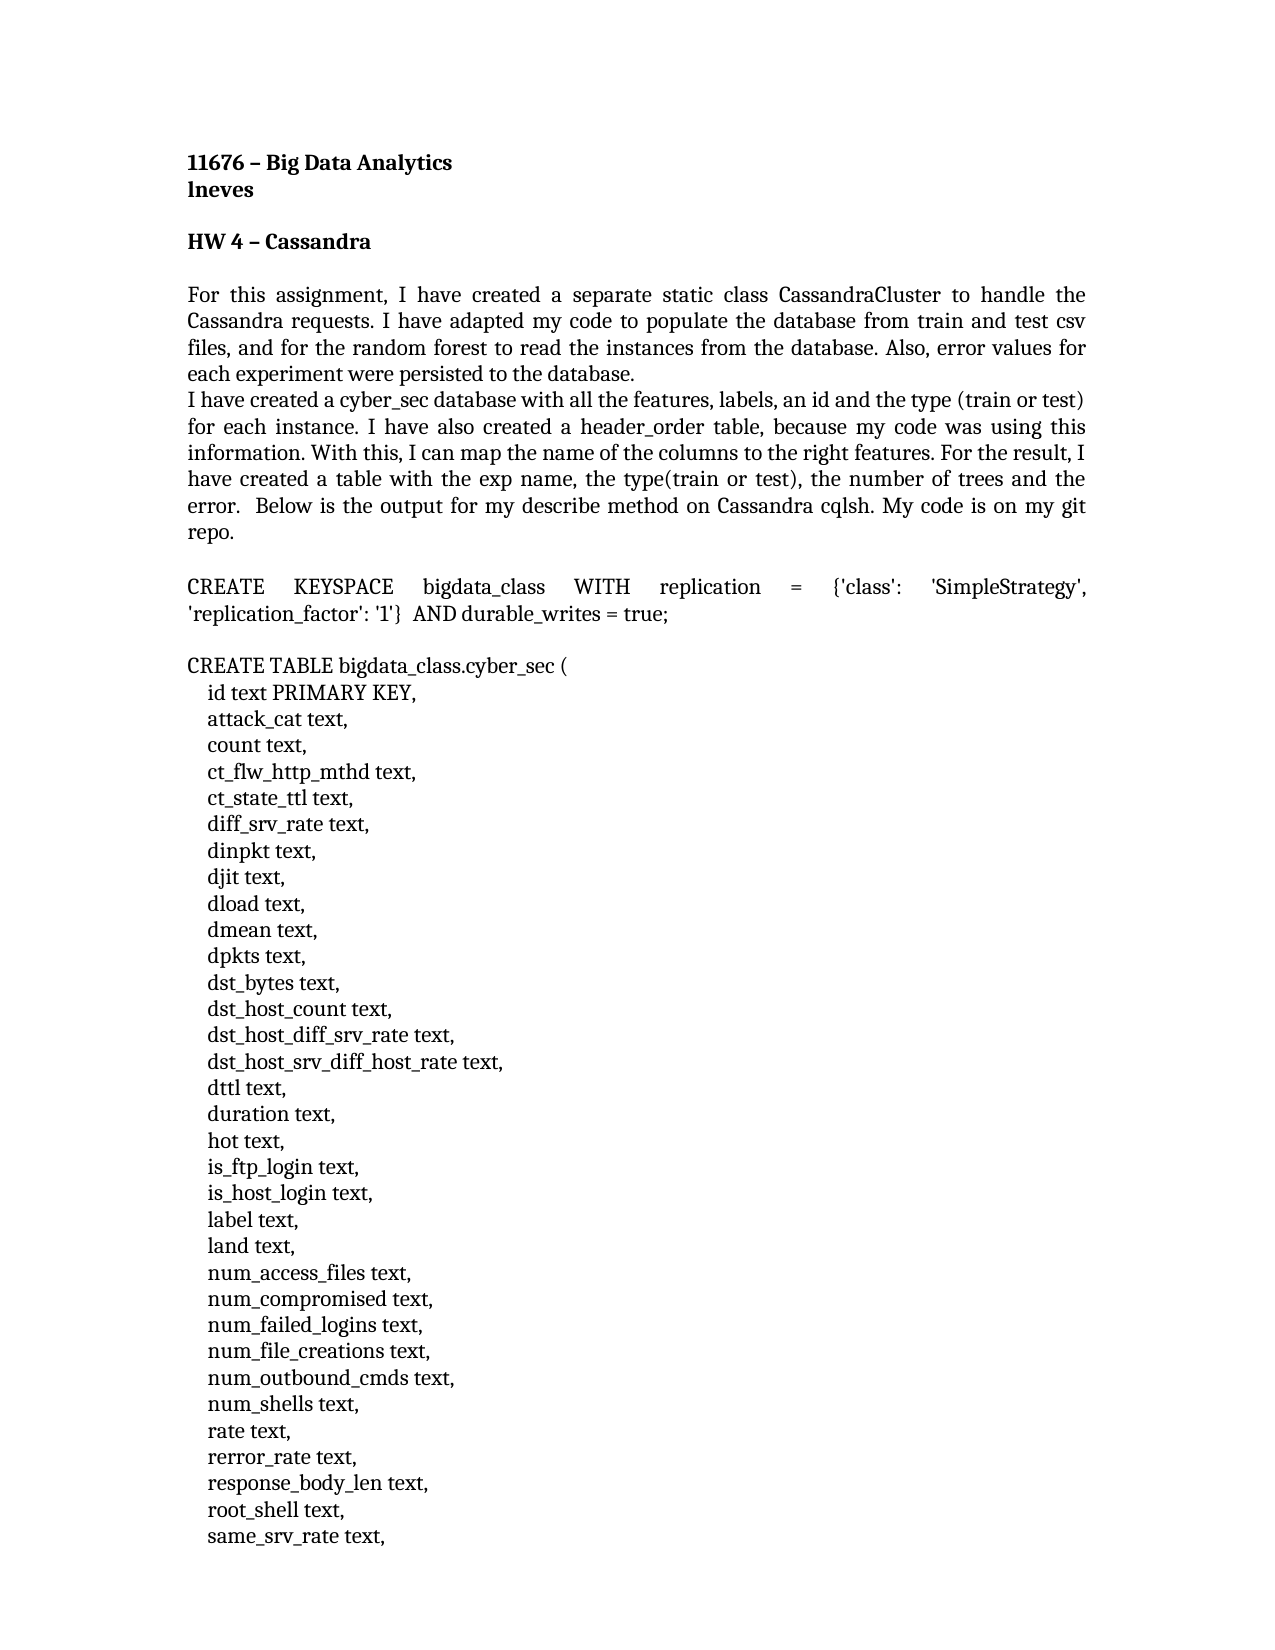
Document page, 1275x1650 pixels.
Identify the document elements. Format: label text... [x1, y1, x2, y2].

text dpkts text, [187, 943, 1087, 969]
text dst_bytes text, [187, 969, 1087, 996]
text root_shell text, [187, 1496, 1087, 1523]
text same_srv_rate text, [187, 1523, 1087, 1549]
text For this assignment, I have created a separate static class CassandraCluster to handle the Cassandra requests. I have adapted my code to populate the database from train and test csv files, and for the random forest to read the instances from the database. Also, error values for each experiment were persisted to the database. [187, 282, 1087, 387]
text num_outbound_cmds text, [187, 1365, 1087, 1391]
text num_access_files text, [187, 1259, 1087, 1286]
text ct_flw_http_mthd text, [187, 758, 1087, 785]
text lneves [187, 176, 1087, 203]
text id text PRIMARY KEY, [187, 679, 1087, 706]
text dmean text, [187, 917, 1087, 943]
text diff_srv_rate text, [187, 811, 1087, 838]
text djit text, [187, 864, 1087, 890]
text hot text, [187, 1127, 1087, 1154]
text dst_host_srv_diff_host_rate text, [187, 1048, 1087, 1075]
text num_failed_logins text, [187, 1312, 1087, 1338]
text dst_host_diff_srv_rate text, [187, 1022, 1087, 1048]
text rate text, [187, 1417, 1087, 1444]
text 11676 – Big Data Analytics [187, 150, 1087, 176]
text HW 4 – Cassandra [187, 229, 1087, 255]
text dst_host_count text, [187, 996, 1087, 1022]
text CREATE KEYSPACE bigdata_class WITH replication = {'class': 'SimpleStrategy', 'replication_factor': '1'} AND durable_writes = true; [187, 574, 1087, 627]
text num_file_creations text, [187, 1338, 1087, 1365]
text num_compromised text, [187, 1286, 1087, 1312]
text CREATE TABLE bigdata_class.cyber_sec ( [187, 653, 1087, 679]
text count text, [187, 732, 1087, 758]
text duration text, [187, 1101, 1087, 1127]
text is_host_login text, [187, 1180, 1087, 1207]
text dttl text, [187, 1075, 1087, 1101]
text ct_state_ttl text, [187, 785, 1087, 811]
text land text, [187, 1233, 1087, 1259]
text response_body_len text, [187, 1470, 1087, 1496]
text attack_cat text, [187, 706, 1087, 732]
text rerror_rate text, [187, 1444, 1087, 1470]
text dload text, [187, 890, 1087, 917]
text dinpkt text, [187, 838, 1087, 864]
text label text, [187, 1207, 1087, 1233]
text I have created a cyber_sec database with all the features, labels, an id and the type (train or test) for each instance. I have also created a header_order table, because my code was using this information. With this, I can map the name of the columns to the right features. For the result, I have created a table with the exp name, the type(train or test), the number of trees and the error. Below is the output for my describe method on Cassandra cqlsh. My code is on my git repo. [187, 387, 1087, 545]
text is_ftp_login text, [187, 1154, 1087, 1180]
text num_shells text, [187, 1391, 1087, 1417]
